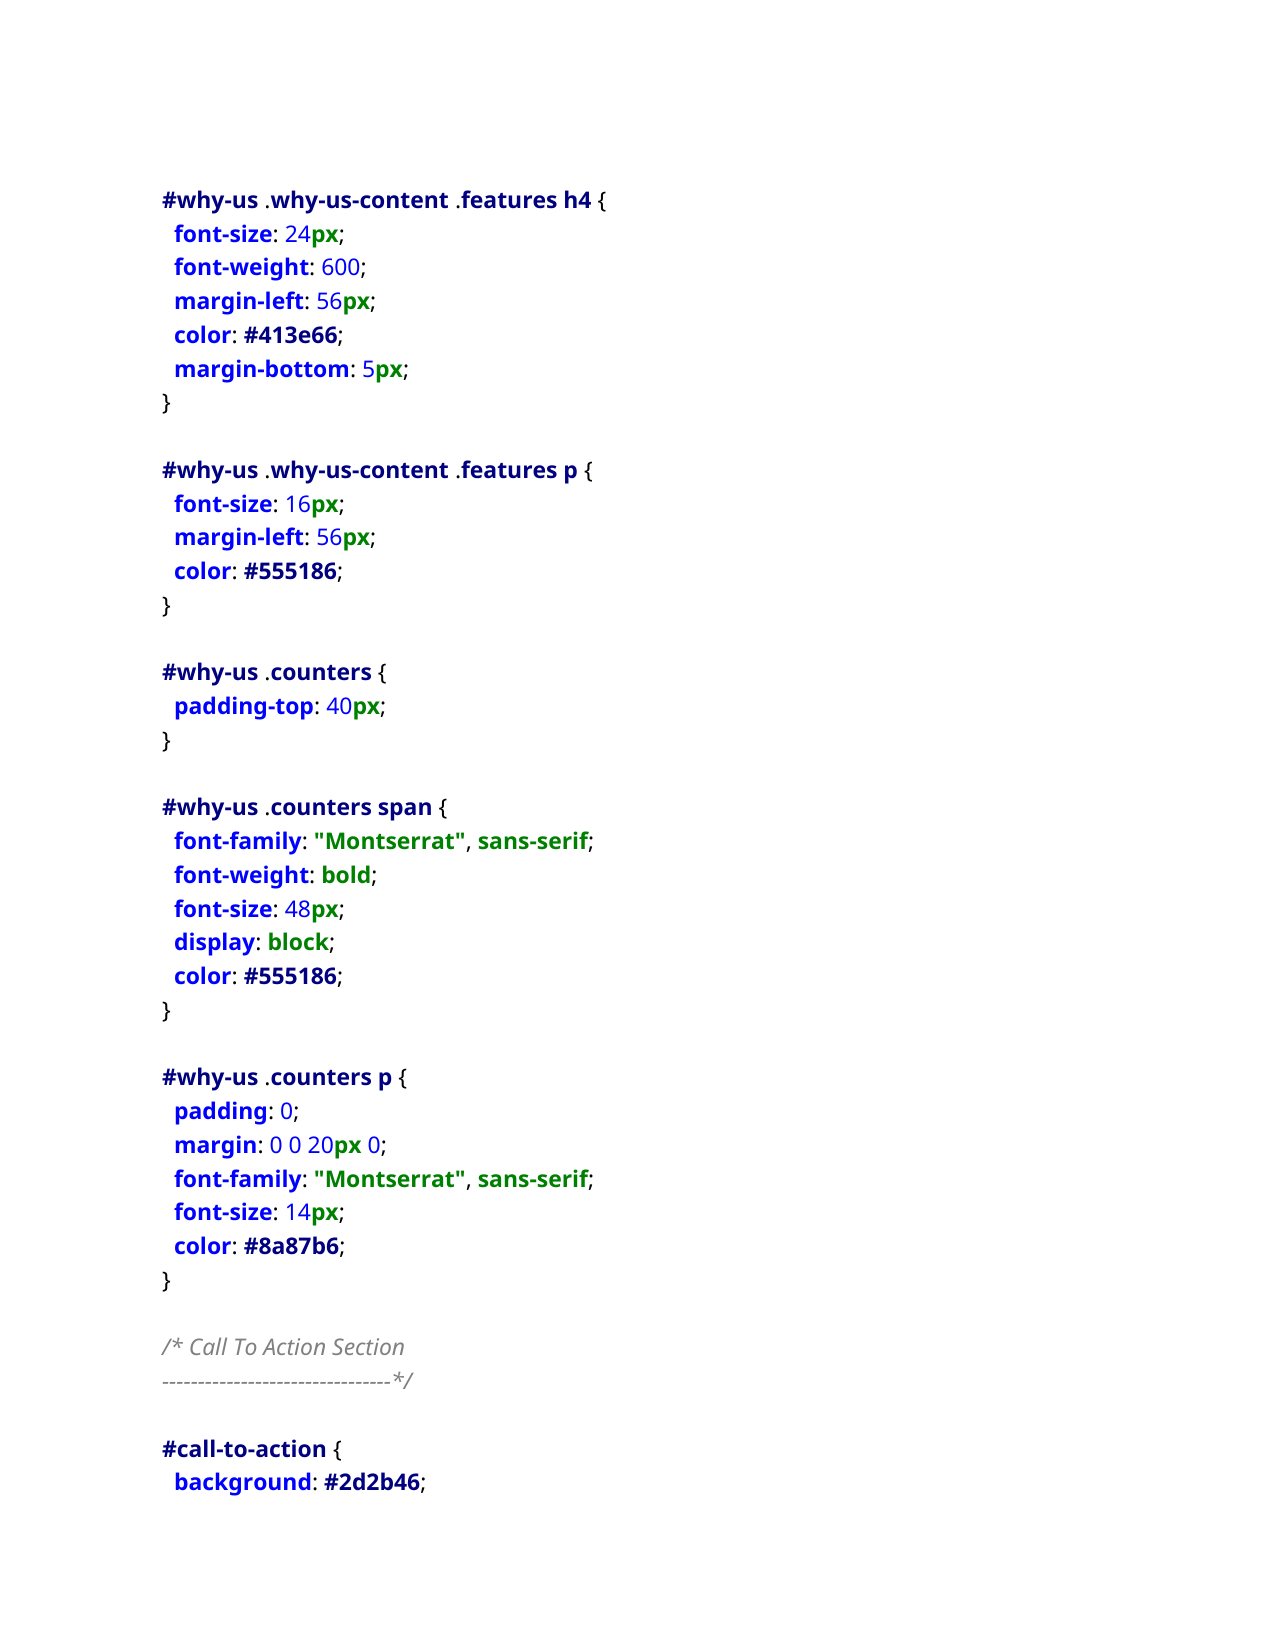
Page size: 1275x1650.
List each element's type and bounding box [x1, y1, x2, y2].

text [150, 150, 1125, 1497]
